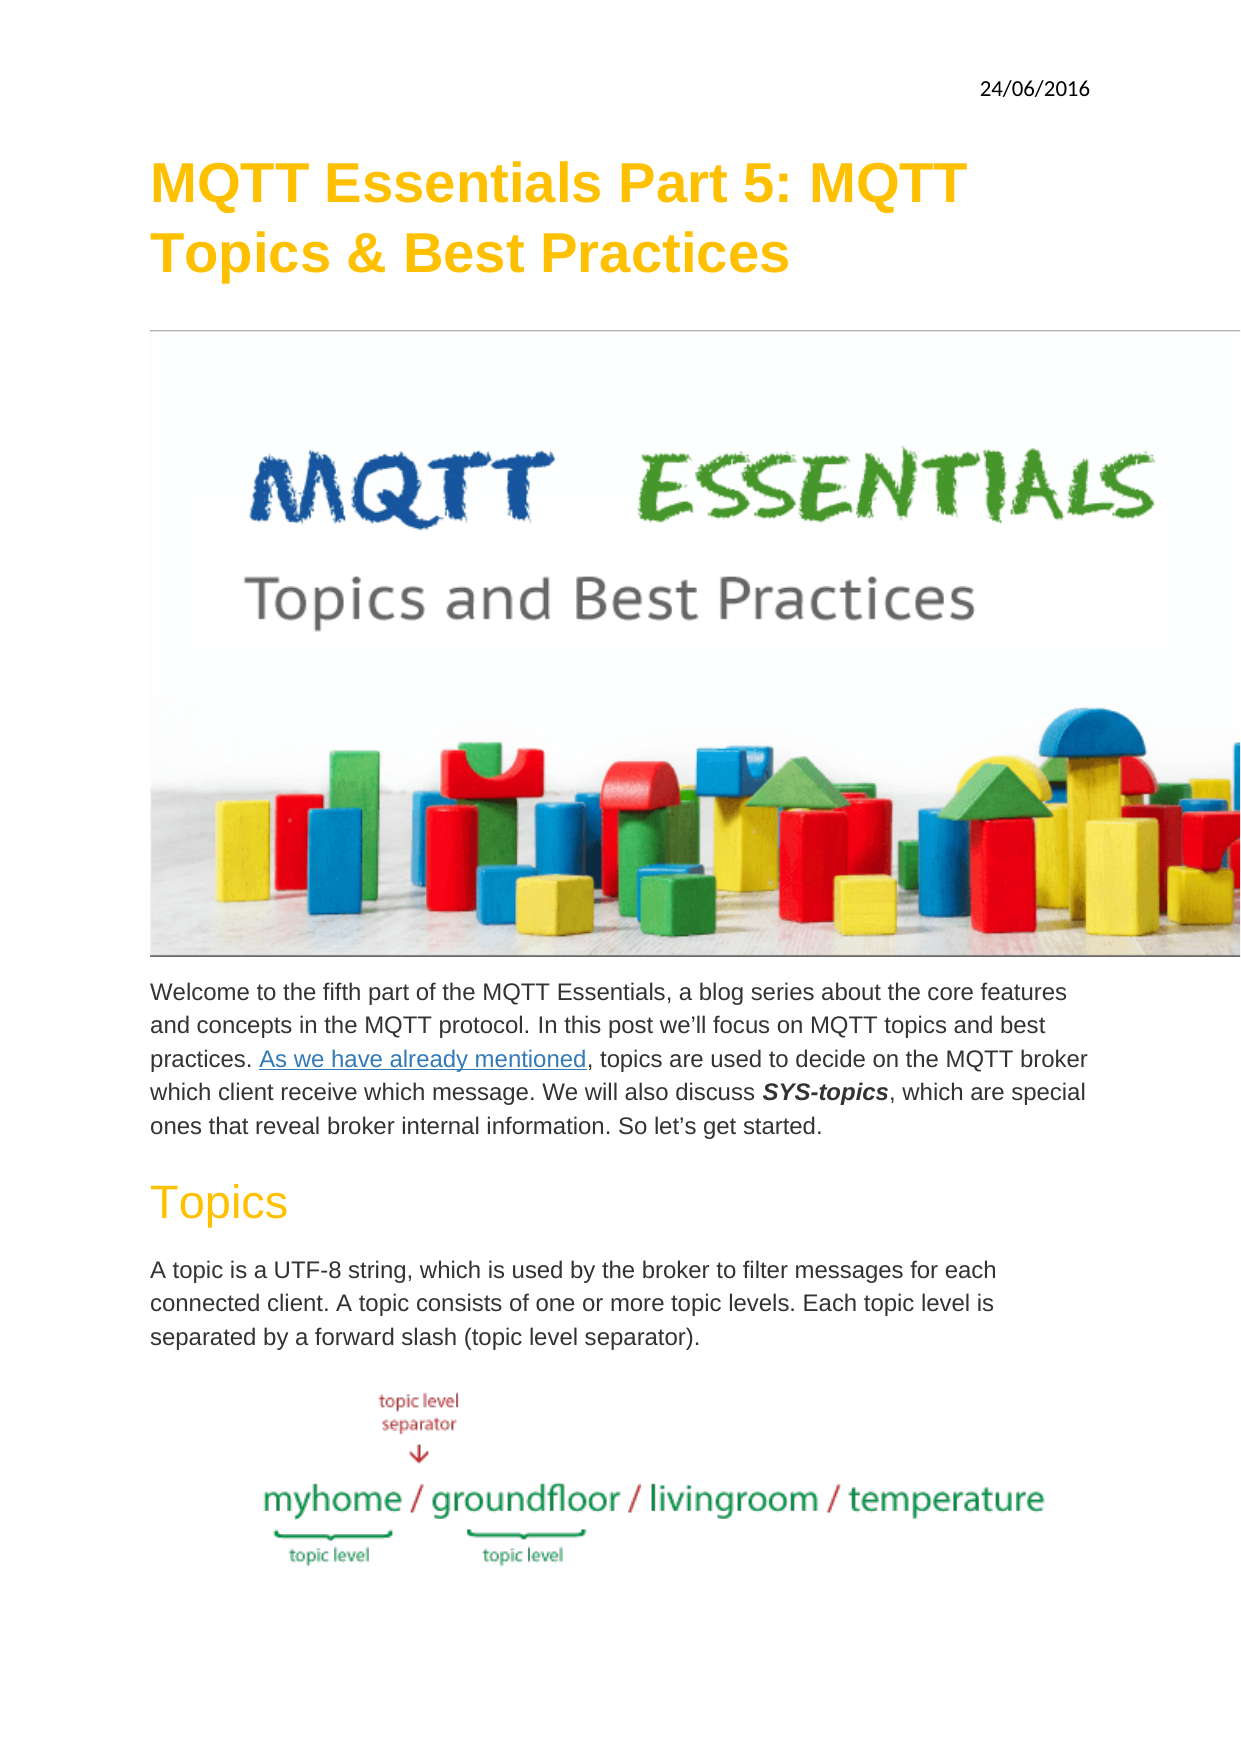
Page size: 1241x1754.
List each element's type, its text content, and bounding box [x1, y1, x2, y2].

picture [150, 330, 1241, 957]
picture [150, 1366, 1150, 1599]
subtitle Topics [150, 1174, 1090, 1228]
text Welcome to the fifth part of the MQTT Essentials, a blog series about the core features and concepts in the MQTT protocol. In this post we’ll focus on MQTT topics and best practices. As we have already mentioned, topics are used to decide on the MQTT broker which client receive which message. We will also discuss SYS-topics, which are special ones that reveal broker internal information. So let’s get started. [150, 972, 1090, 1139]
text A topic is a UTF-8 string, which is used by the broker to filter messages for each connected client. A topic consists of one or more topic levels. Each topic level is separated by a forward slash (topic level separator). [150, 1250, 1090, 1350]
subtitle MQTT Essentials Part 5: MQTT Topics & Best Practices [150, 150, 1090, 284]
